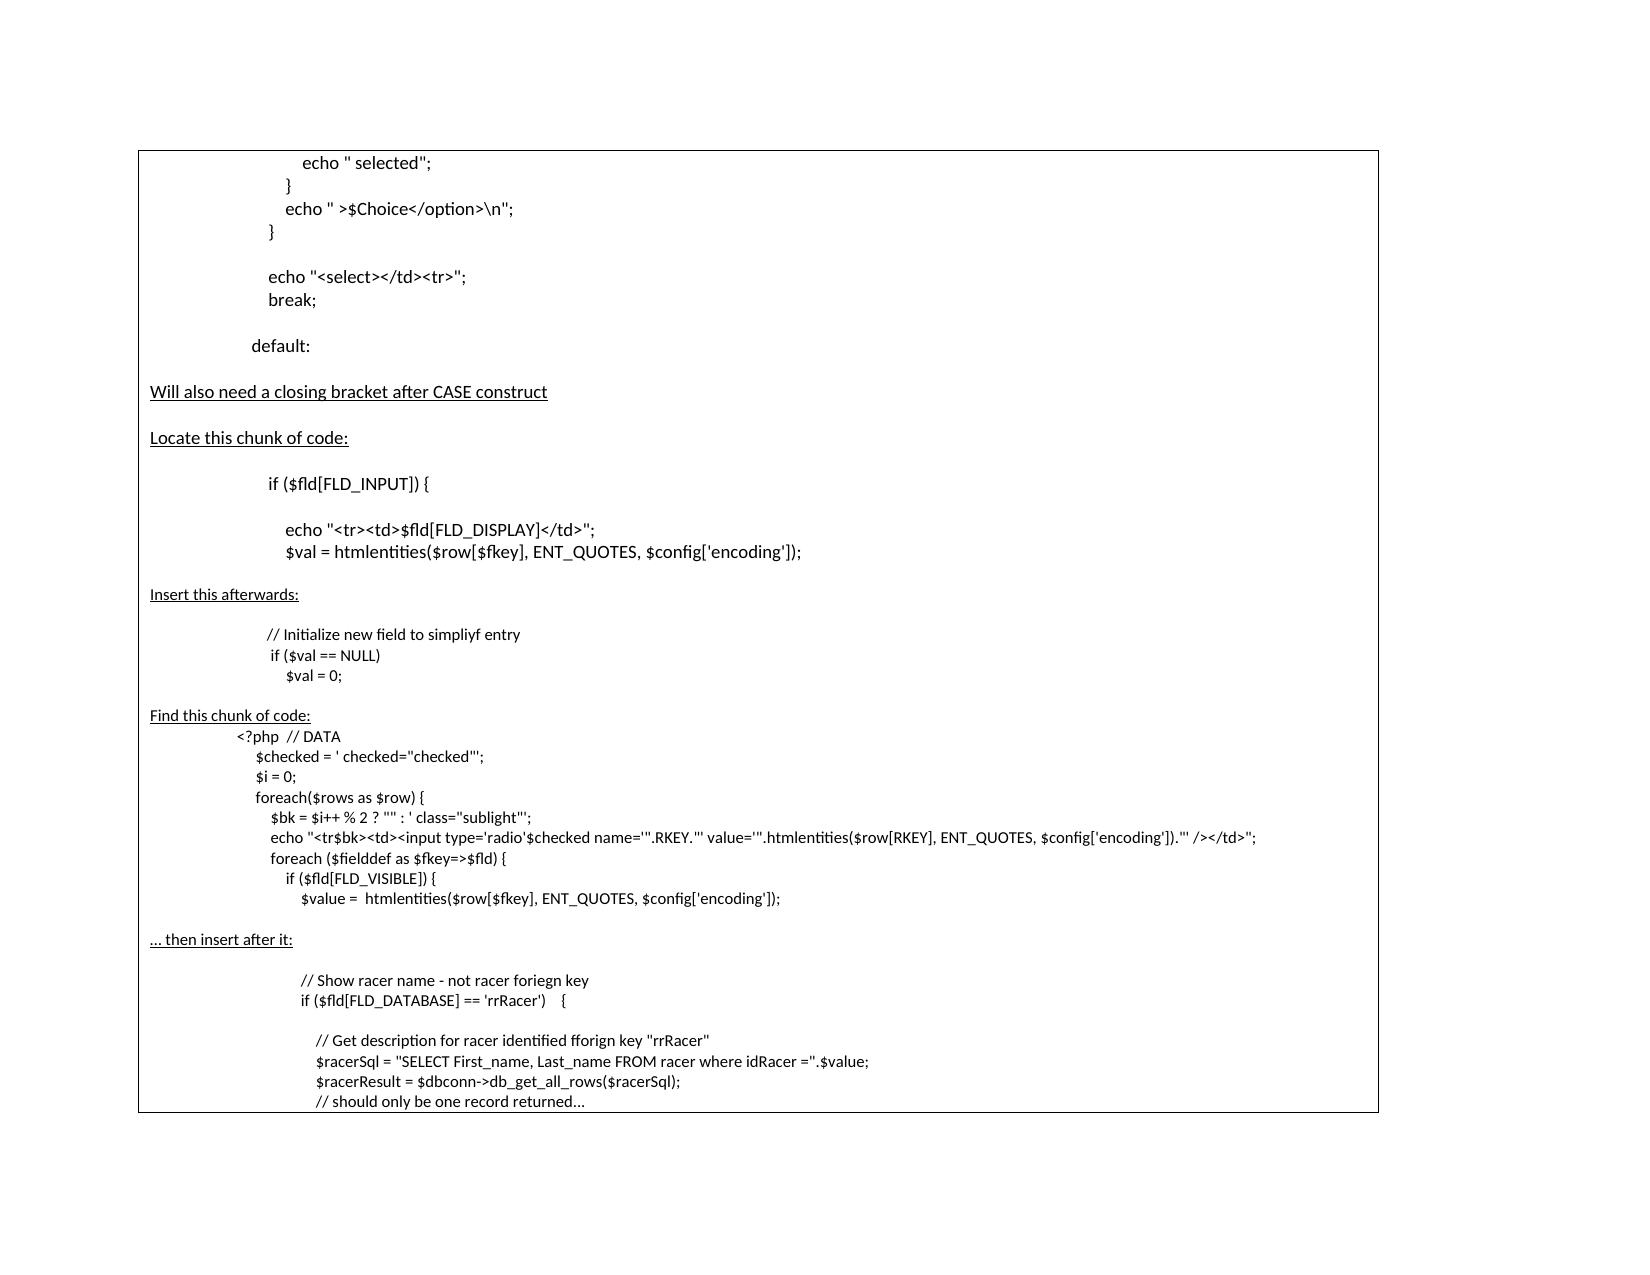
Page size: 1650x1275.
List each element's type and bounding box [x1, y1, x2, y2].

table_header [139, 151, 1378, 1112]
